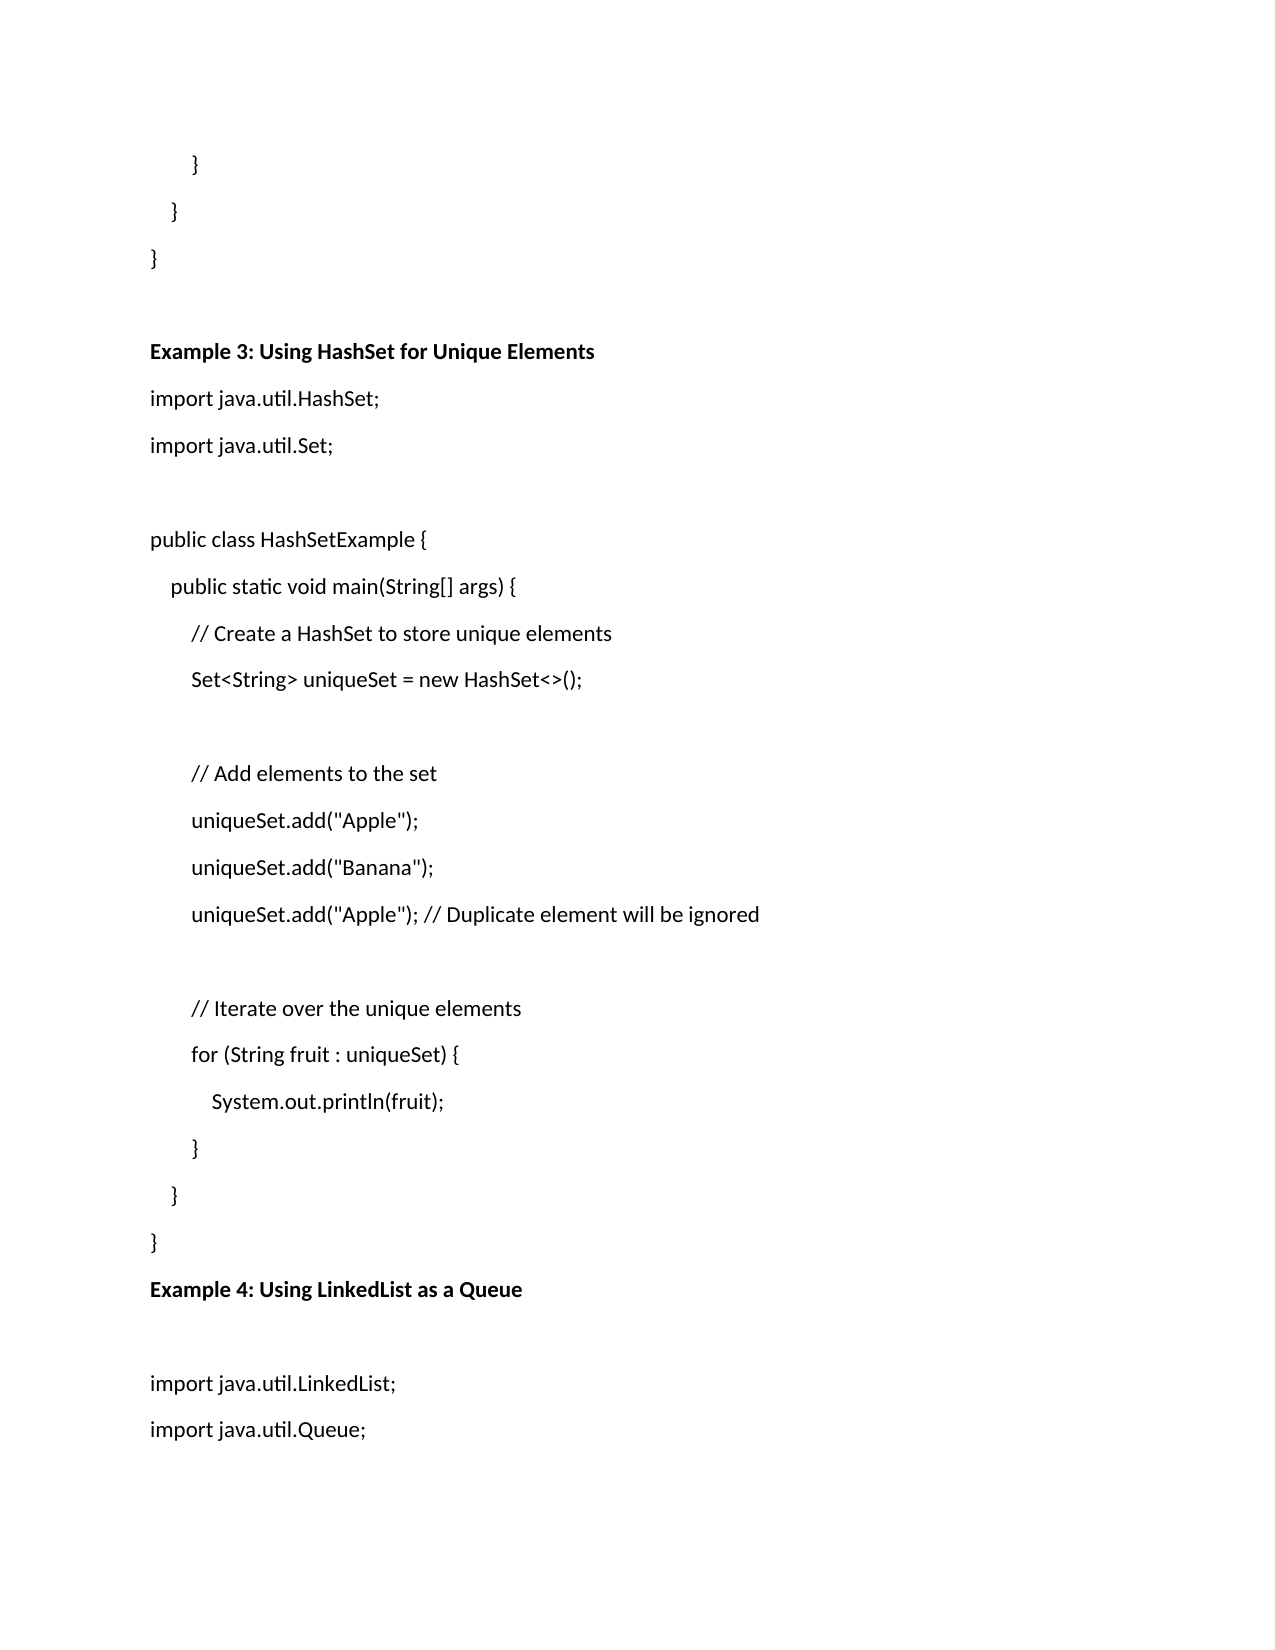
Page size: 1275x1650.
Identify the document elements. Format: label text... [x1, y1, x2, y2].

text } [150, 150, 1125, 178]
text } [150, 244, 1125, 272]
text import java.util.LinkedList; [150, 1369, 1125, 1397]
text import java.util.Set; [150, 431, 1125, 459]
text public class HashSetExample { [150, 525, 1125, 553]
text for (String fruit : uniqueSet) { [150, 1041, 1125, 1069]
text Example 3: Using HashSet for Unique Elements [150, 337, 1125, 366]
text } [150, 1181, 1125, 1209]
text } [150, 1134, 1125, 1162]
text import java.util.HashSet; [150, 384, 1125, 412]
text } [150, 197, 1125, 225]
text System.out.println(fruit); [150, 1087, 1125, 1116]
text // Iterate over the unique elements [150, 994, 1125, 1022]
text uniqueSet.add("Apple"); [150, 806, 1125, 834]
text } [150, 1228, 1125, 1256]
text Example 4: Using LinkedList as a Queue [150, 1275, 1125, 1303]
text uniqueSet.add("Banana"); [150, 853, 1125, 881]
text uniqueSet.add("Apple"); // Duplicate element will be ignored [150, 900, 1125, 928]
text public static void main(String[] args) { [150, 572, 1125, 600]
text Set<String> uniqueSet = new HashSet<>(); [150, 666, 1125, 694]
text import java.util.Queue; [150, 1416, 1125, 1444]
text // Create a HashSet to store unique elements [150, 619, 1125, 647]
text // Add elements to the set [150, 759, 1125, 787]
